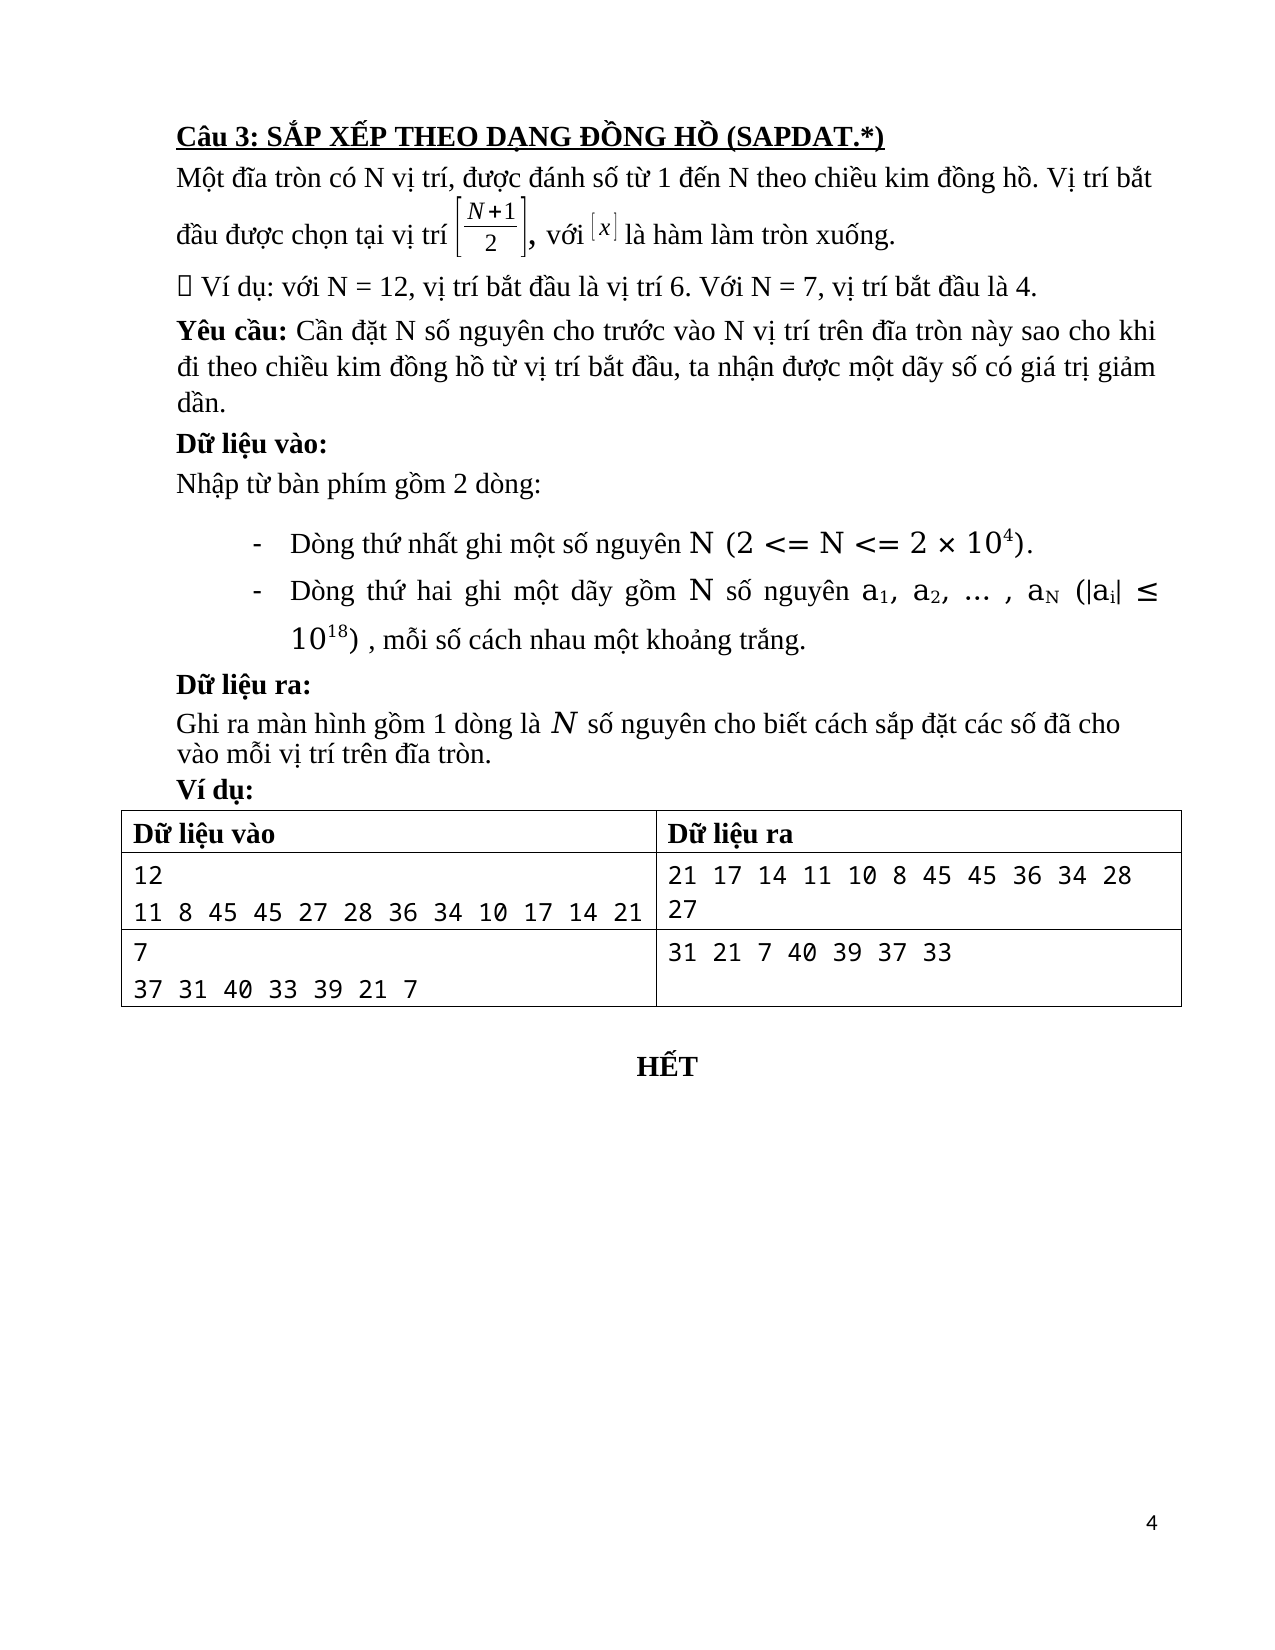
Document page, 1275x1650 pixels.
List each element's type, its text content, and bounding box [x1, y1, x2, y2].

text Yêu cầu: Cần đặt N số nguyên cho trước vào N vị trí trên đĩa tròn này sao cho khi đi theo chiều kim đồng hồ từ vị trí bắt đầu, ta nhận được một dãy số có giá trị giảm dần. [176, 313, 1159, 419]
table_header Dữ liệu vào [122, 811, 656, 852]
text Dữ liệu vào: [176, 426, 1166, 459]
text Một đĩa tròn có N vị trí, được đánh số từ 1 đến N theo chiều kim đồng hồ. Vị trí bắt [176, 160, 1159, 193]
table_cell 7 37 31 40 33 39 21 7 [122, 930, 656, 1006]
list Dòng thứ hai ghi một dãy gồm N số nguyên a1, a2, … , aN (|ai| ≤ 1018) , mỗi số cách nhau một khoảng trắng. [252, 569, 1159, 656]
text  Ví dụ: với N = 12, vị trí bắt đầu là vị trí 6. Với N = 7, vị trí bắt đầu là 4. [176, 266, 1159, 305]
table_cell 21 17 14 11 10 8 45 45 36 34 28 27 [657, 853, 1181, 929]
text đầu được chọn tại vị trí , với là hàm làm tròn xuống. [176, 198, 457, 256]
text Ví dụ: [176, 775, 1159, 805]
text Ghi ra màn hình gồm 1 dòng là 𝑁 số nguyên cho biết cách sắp đặt các số đã cho vào mỗi vị trí trên đĩa tròn. [176, 708, 1159, 770]
subtitle Câu 3: SẮP XẾP THEO DẠNG ĐỒNG HỒ (SAPDAT.*) [176, 119, 1157, 152]
text HẾT [177, 1049, 1157, 1083]
text đầu được chọn tại vị trí , với là hàm làm tròn xuống. [458, 198, 524, 256]
table_cell 12 11 8 45 45 27 28 36 34 10 17 14 21 [122, 853, 656, 929]
table_header Dữ liệu ra [657, 811, 1181, 852]
text Dữ liệu ra: [176, 667, 1166, 701]
table_cell 31 21 7 40 39 37 33 [657, 930, 1181, 1006]
text Nhập từ bàn phím gồm 2 dòng: [176, 466, 1159, 500]
list Dòng thứ nhất ghi một số nguyên N (2 <= N <= 2 × 104). [252, 522, 1159, 562]
text đầu được chọn tại vị trí , với là hàm làm tròn xuống. [525, 198, 931, 256]
